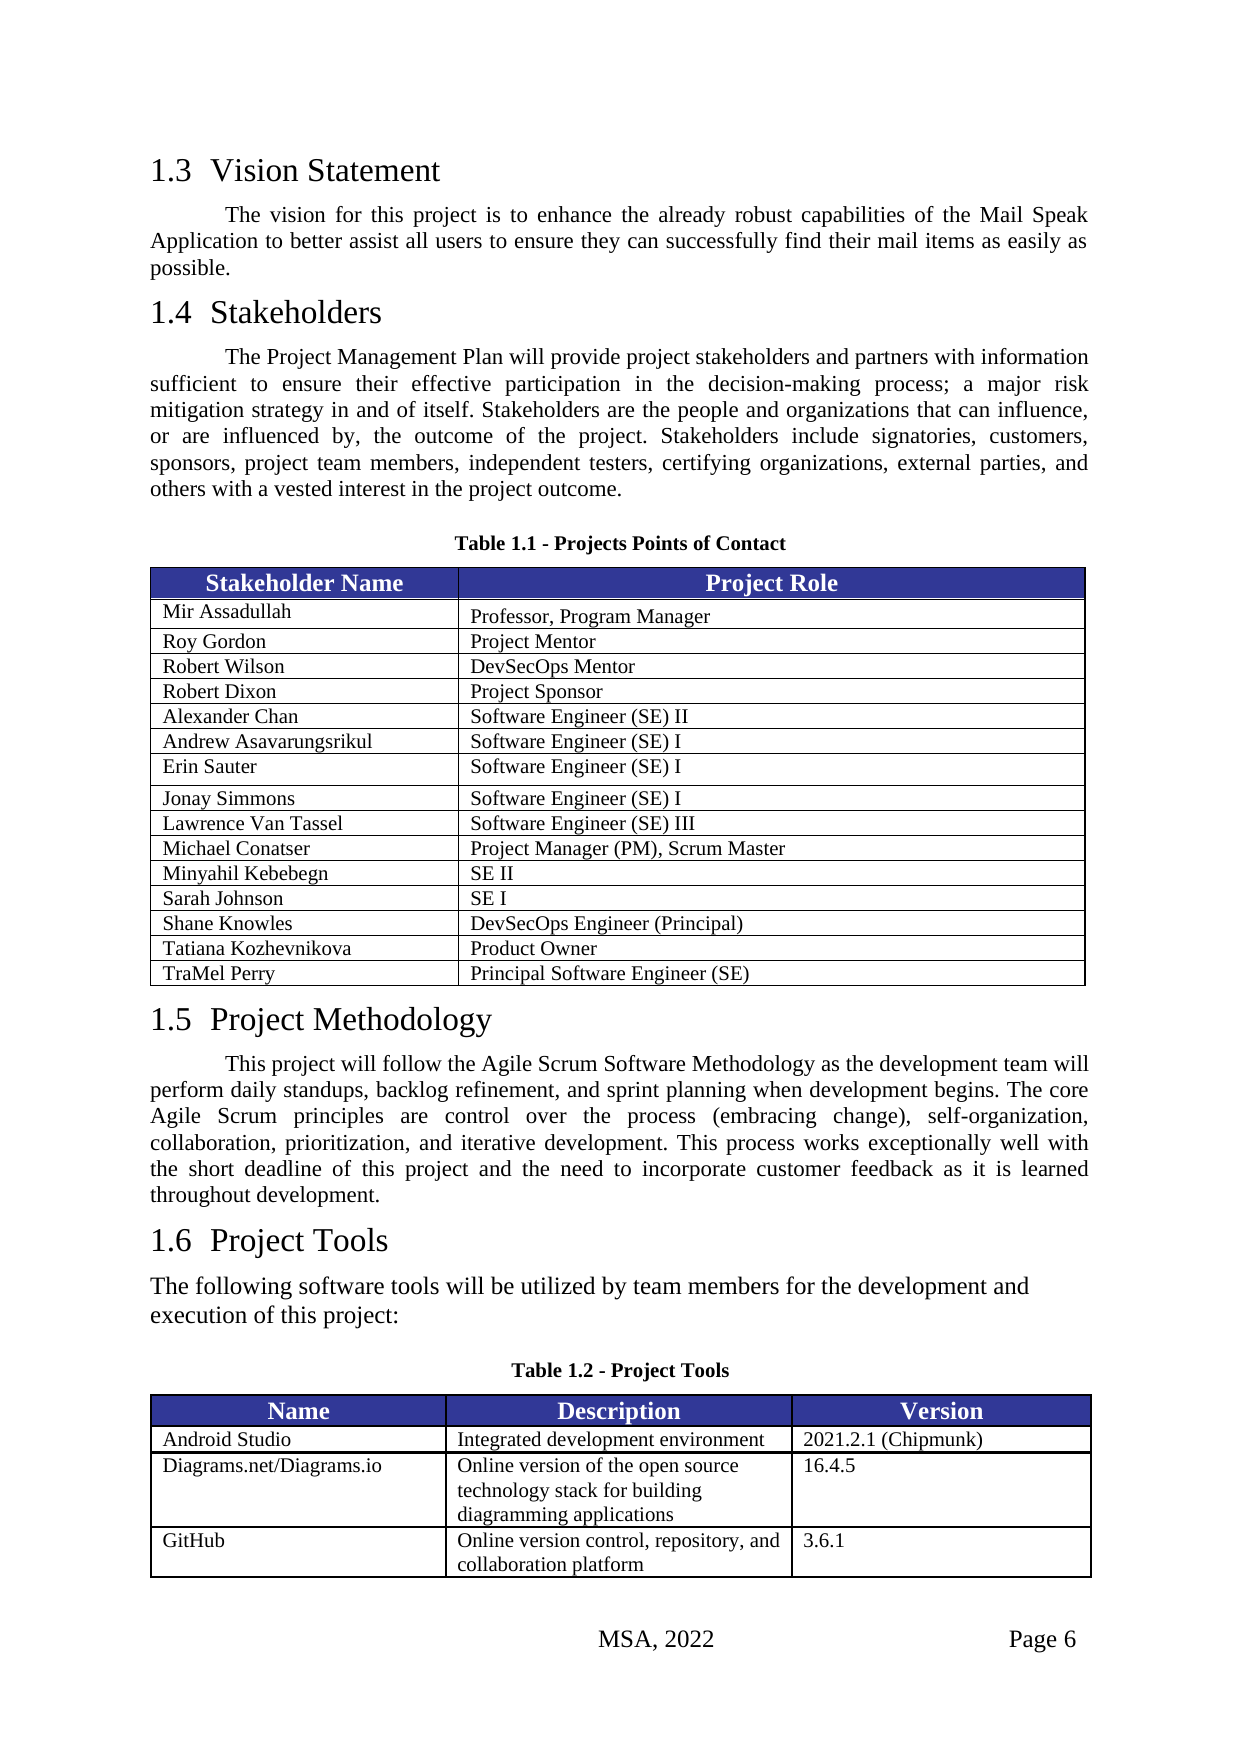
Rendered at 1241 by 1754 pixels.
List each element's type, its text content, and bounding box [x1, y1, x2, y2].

table_cell Minyahil Kebebegn [151, 861, 458, 885]
table_cell Robert Dixon [151, 679, 458, 703]
subtitle Project Methodology [150, 999, 1090, 1037]
table_cell Alexander Chan [151, 704, 458, 728]
table_cell Shane Knowles [151, 911, 458, 935]
table_cell Roy Gordon [151, 629, 458, 653]
text The following software tools will be utilized by team members for the development and execution of this project: [150, 1271, 1090, 1329]
table_cell Jonay Simmons [151, 786, 458, 809]
table_cell 2021.2.1 (Chipmunk) [793, 1427, 1090, 1451]
table_header Description [447, 1396, 791, 1425]
table_cell Product Owner [459, 936, 1084, 960]
table_cell 3.6.1 [793, 1528, 1090, 1576]
table_cell Sarah Johnson [151, 886, 458, 910]
text The Project Management Plan will provide project stakeholders and partners with information sufficient to ensure their effective participation in the decision-making process; a major risk mitigation strategy in and of itself. Stakeholders are the people and organizations that can influence, or are influenced by, the outcome of the project. Stakeholders include signatories, customers, sponsors, project team members, independent testers, certifying organizations, external parties, and others with a vested interest in the project outcome. [150, 343, 1090, 501]
table_cell Software Engineer (SE) III [459, 811, 1084, 835]
subtitle Project Tools [150, 1220, 1090, 1259]
table_cell Online version control, repository, and collaboration platform [447, 1528, 791, 1576]
table_header Name [152, 1396, 445, 1425]
table_cell Software Engineer (SE) II [459, 704, 1084, 728]
table_cell Project Manager (PM), Scrum Master [459, 836, 1084, 860]
table_cell GitHub [152, 1528, 445, 1576]
table_cell Professor, Program Manager [459, 600, 1084, 628]
table_cell Lawrence Van Tassel [151, 811, 458, 835]
table_cell Diagrams.net/Diagrams.io [152, 1454, 445, 1526]
table_cell 16.4.5 [793, 1454, 1090, 1526]
table_cell TraMel Perry [151, 961, 458, 985]
table_cell DevSecOps Mentor [459, 654, 1084, 678]
table_cell Erin Sauter [151, 754, 458, 784]
table_cell DevSecOps Engineer (Principal) [459, 911, 1084, 935]
subtitle Stakeholders [150, 292, 1090, 331]
table_cell Software Engineer (SE) I [459, 754, 1084, 784]
table_cell Principal Software Engineer (SE) [459, 961, 1084, 985]
table_cell Online version of the open source technology stack for building diagramming applications [447, 1454, 791, 1526]
text Table 1.1 - Projects Points of Contact [150, 531, 1090, 554]
text This project will follow the Agile Scrum Software Methodology as the development team will perform daily standups, backlog refinement, and sprint planning when development begins. The core Agile Scrum principles are control over the process (embracing change), self-organization, collaboration, prioritization, and iterative development. This process works exceptionally well with the short deadline of this project and the need to incorporate customer feedback as it is learned throughout development. [150, 1050, 1090, 1208]
table_cell SE II [459, 861, 1084, 885]
text Table 1.2 - Project Tools [150, 1358, 1090, 1382]
table_cell Robert Wilson [151, 654, 458, 678]
table_cell Michael Conatser [151, 836, 458, 860]
subtitle Vision Statement [150, 150, 1090, 188]
table_cell Tatiana Kozhevnikova [151, 936, 458, 960]
table_cell Project Sponsor [459, 679, 1084, 703]
table_cell Software Engineer (SE) I [459, 729, 1084, 753]
table_header Project Role [459, 568, 1084, 598]
table_cell Andrew Asavarungsrikul [151, 729, 458, 753]
table_cell Integrated development environment [447, 1427, 791, 1451]
table_cell Mir Assadullah [151, 600, 458, 628]
table_header Version [793, 1396, 1090, 1425]
table_cell Software Engineer (SE) I [459, 786, 1084, 809]
table_cell Android Studio [152, 1427, 445, 1451]
text The vision for this project is to enhance the already robust capabilities of the Mail Speak Application to better assist all users to ensure they can successfully find their mail items as easily as possible. [150, 201, 1090, 280]
table_cell Project Mentor [459, 629, 1084, 653]
table_header Stakeholder Name [151, 568, 458, 598]
table_cell SE I [459, 886, 1084, 910]
